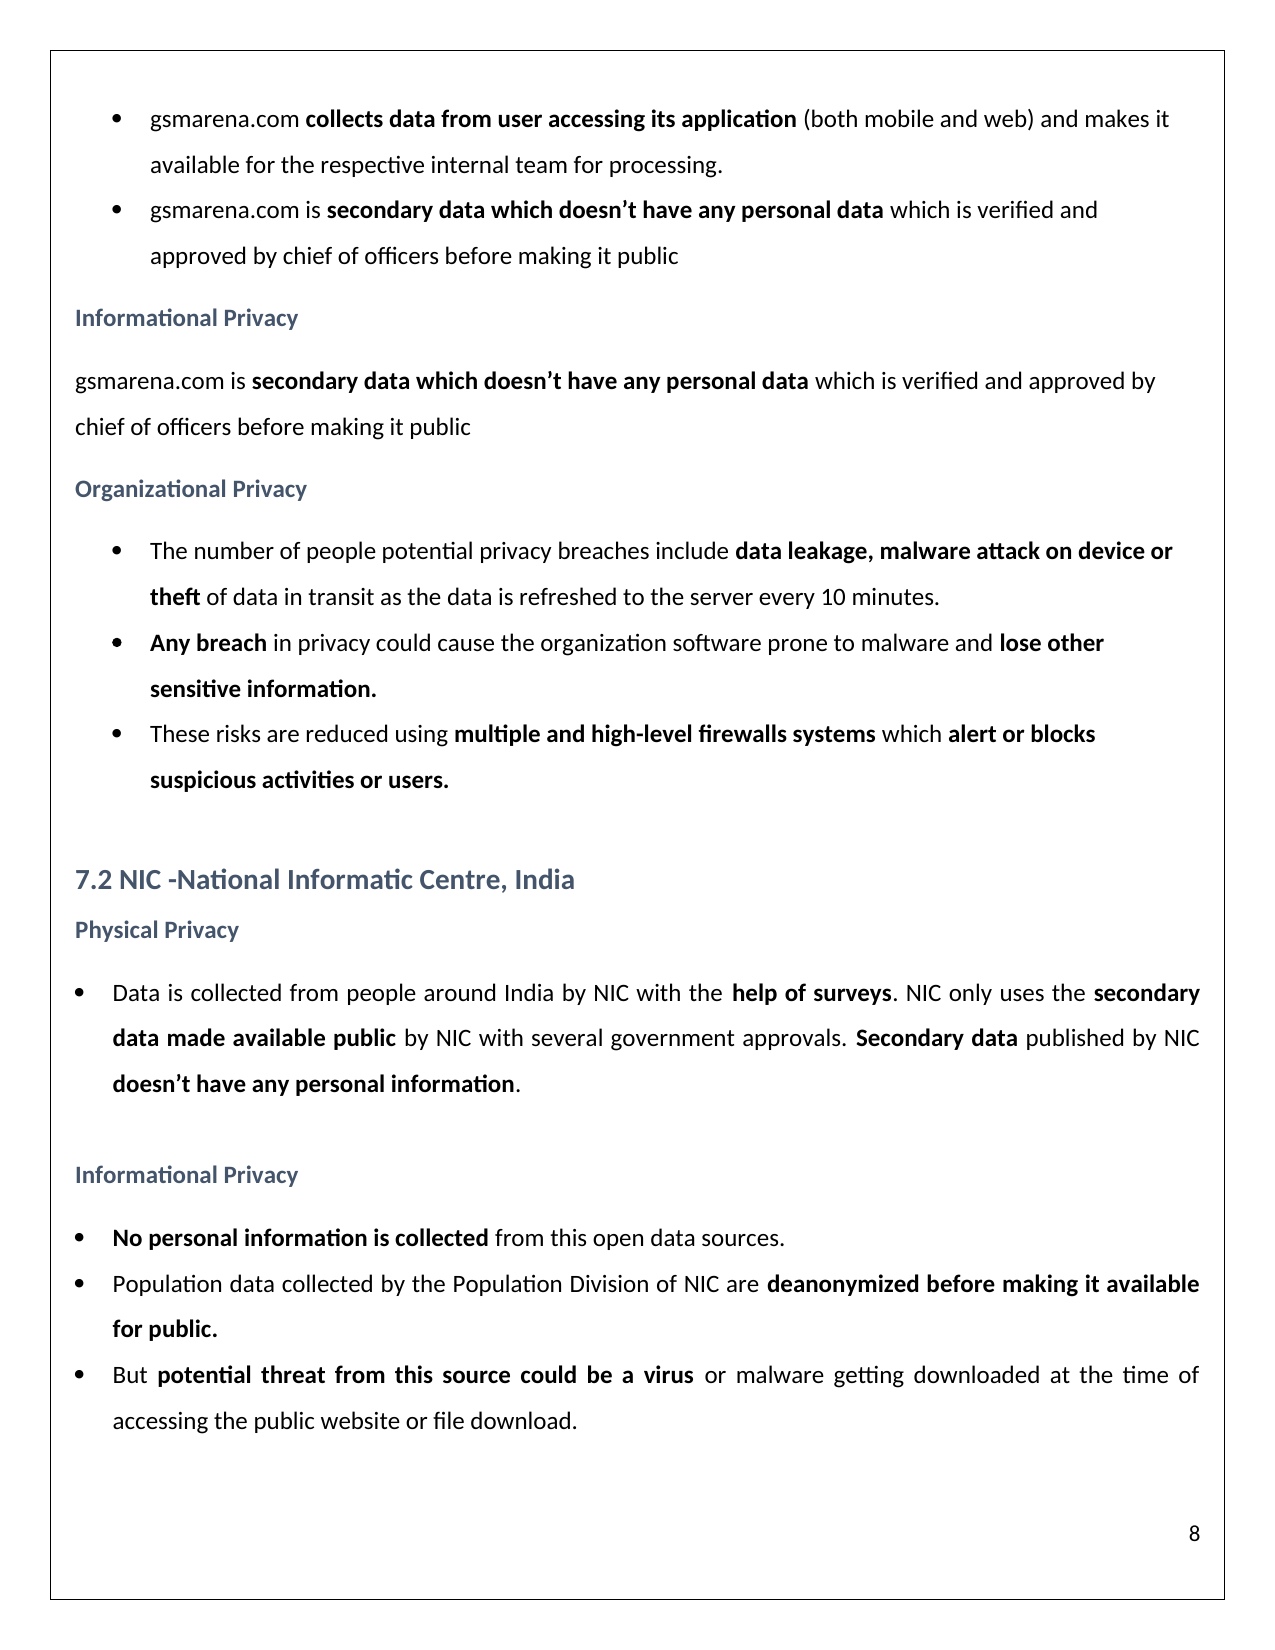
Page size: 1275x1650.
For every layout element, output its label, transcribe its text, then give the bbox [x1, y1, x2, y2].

list gsmarena.com is secondary data which doesn’t have any personal data which is verified and approved by chief of officers before making it public [112, 194, 1200, 271]
list No personal information is collected from this open data sources. [75, 1222, 1200, 1252]
subtitle 7.2 NIC -National Informatic Centre, India [75, 861, 1200, 896]
list Data is collected from people around India by NIC with the help of surveys. NIC only uses the secondary data made available public by NIC with several government approvals. Secondary data published by NIC doesn’t have any personal information. [75, 977, 1200, 1099]
text Physical Privacy [75, 914, 1200, 945]
text Informational Privacy [75, 1159, 1200, 1190]
list Any breach in privacy could cause the organization software prone to malware and lose other sensitive information. [112, 627, 1200, 703]
list The number of people potential privacy breaches include data leakage, malware attack on device or theft of data in transit as the data is refreshed to the server every 10 minutes. [112, 536, 1200, 612]
text Informational Privacy [75, 303, 1200, 333]
list But potential threat from this source could be a virus or malware getting downloaded at the time of accessing the public website or file download. [75, 1359, 1200, 1435]
list These risks are reduced using multiple and high-level firewalls systems which alert or blocks suspicious activities or users. [112, 718, 1200, 795]
text gsmarena.com is secondary data which doesn’t have any personal data which is verified and approved by chief of officers before making it public [75, 365, 1200, 441]
text Organizational Privacy [75, 473, 1200, 504]
list gsmarena.com collects data from user accessing its application (both mobile and web) and makes it available for the respective internal team for processing. [112, 103, 1200, 179]
list Population data collected by the Population Division of NIC are deanonymized before making it available for public. [75, 1268, 1200, 1344]
